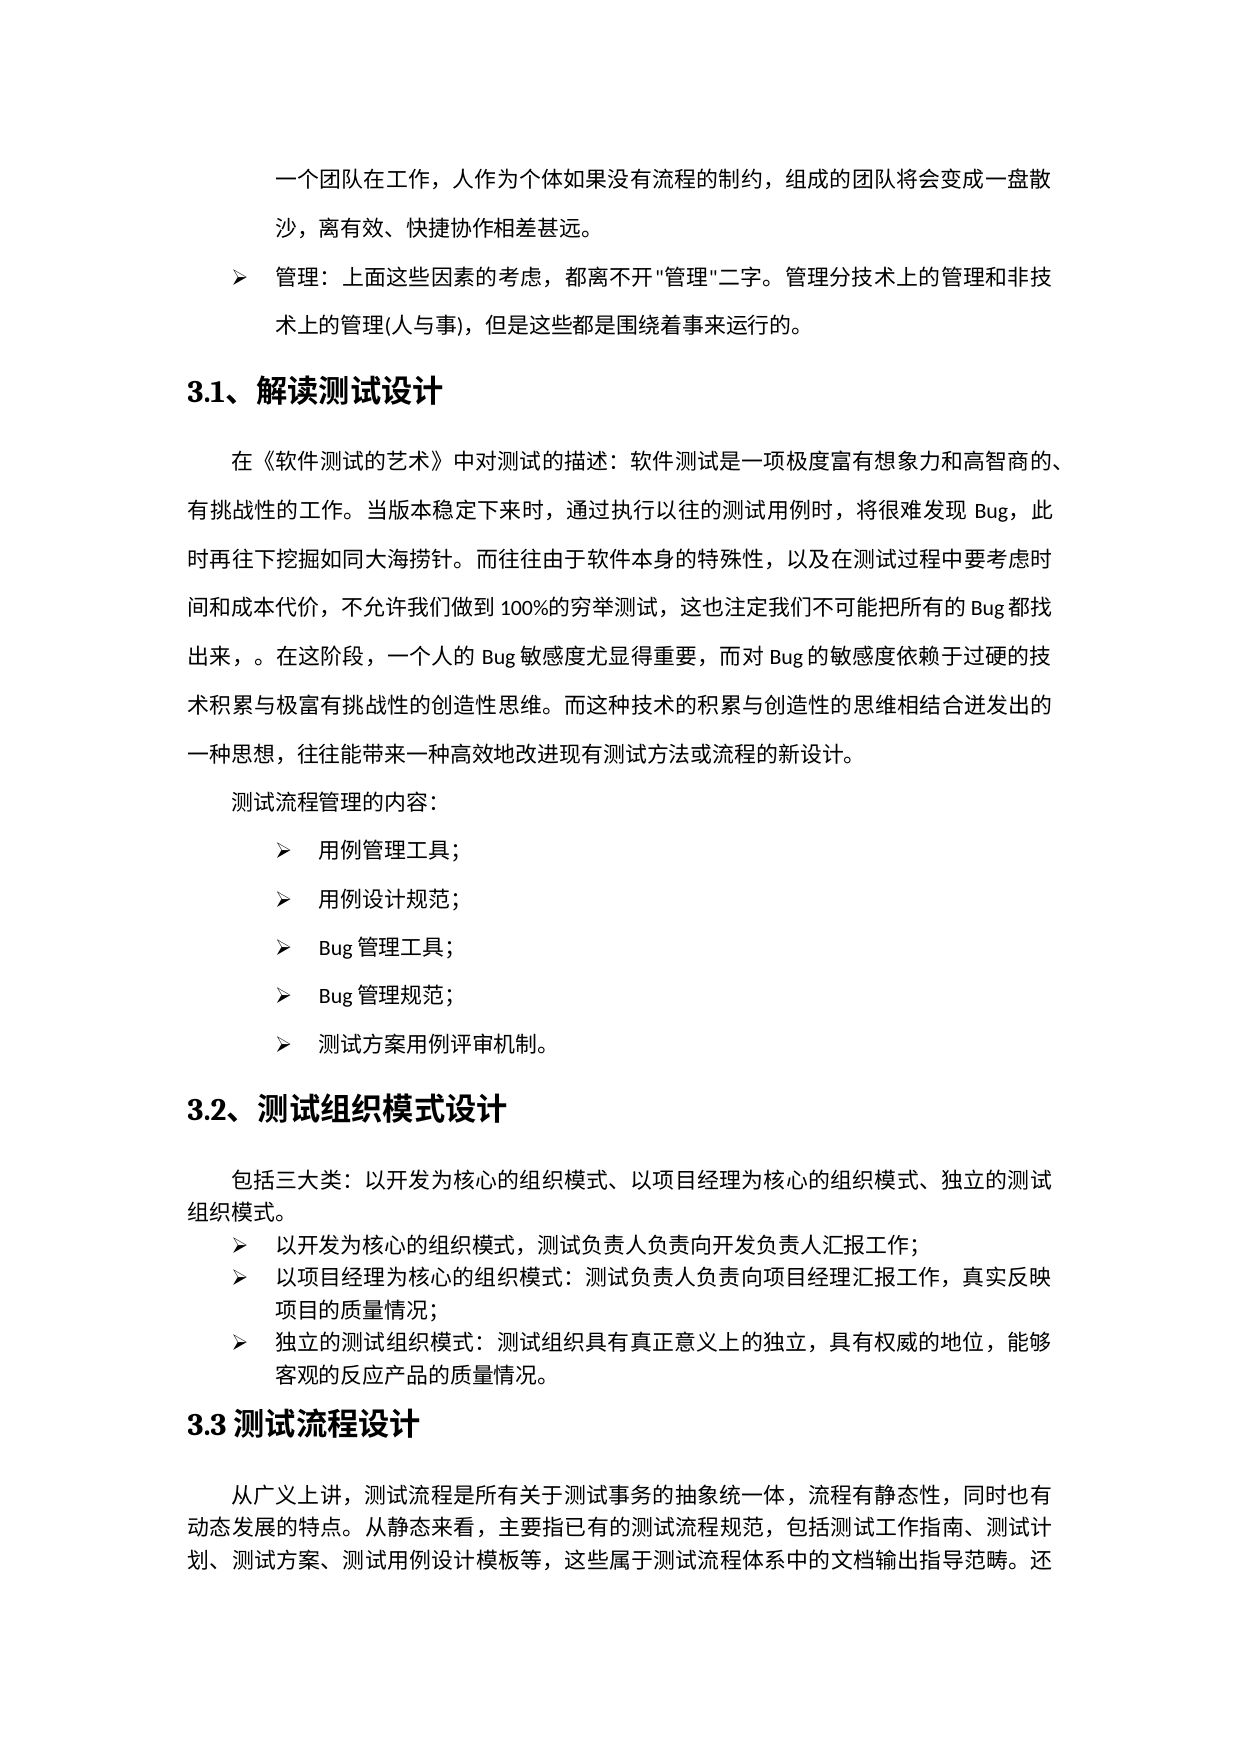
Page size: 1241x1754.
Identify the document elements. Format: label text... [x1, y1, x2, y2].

list 以项目经理为核心的组织模式：测试负责人负责向项目经理汇报工作，真实反映项目的质量情况； [231, 1260, 1053, 1325]
text 测试流程管理的内容： [187, 784, 1053, 817]
list Bug管理规范； [275, 978, 1053, 1010]
list 管理：上面这些因素的考虑，都离不开"管理"二字。管理分技术上的管理和非技术上的管理(人与事)，但是这些都是围绕着事来运行的。 [231, 259, 1053, 340]
list 测试方案用例评审机制。 [275, 1026, 1053, 1059]
list 用例管理工具； [275, 833, 1053, 865]
text 包括三大类：以开发为核心的组织模式、以项目经理为核心的组织模式、独立的测试组织模式。 [187, 1162, 1053, 1227]
subtitle 3.2、测试组织模式设计 [187, 1074, 1053, 1139]
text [187, 1477, 1053, 1575]
subtitle 3.1、解读测试设计 [187, 356, 1053, 421]
subtitle 3.3 测试流程设计 [187, 1390, 1053, 1455]
list 独立的测试组织模式：测试组织具有真正意义上的独立，具有权威的地位，能够客观的反应产品的质量情况。 [231, 1325, 1053, 1390]
list 用例设计规范； [275, 881, 1053, 914]
list 以开发为核心的组织模式，测试负责人负责向开发负责人汇报工作； [231, 1227, 1053, 1260]
text 在《软件测试的艺术》中对测试的描述：软件测试是一项极度富有想象力和高智商的、有挑战性的工作。当版本稳定下来时，通过执行以往的测试用例时，将很难发现Bug，此时再往下挖掘如同大海捞针。而往往由于软件本身的特殊性，以及在测试过程中要考虑时间和成本代价，不允许我们做到100%的穷举测试，这也注定我们不可能把所有的Bug都找出来，。在这阶段，一个人的Bug敏感度尤显得重要，而对Bug的敏感度依赖于过硬的技术积累与极富有挑战性的创造性思维。而这种技术的积累与创造性的思维相结合迸发出的一种思想，往往能带来一种高效地改进现有测试方法或流程的新设计。 [187, 444, 1053, 769]
list Bug管理工具； [275, 929, 1053, 962]
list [231, 162, 1053, 243]
